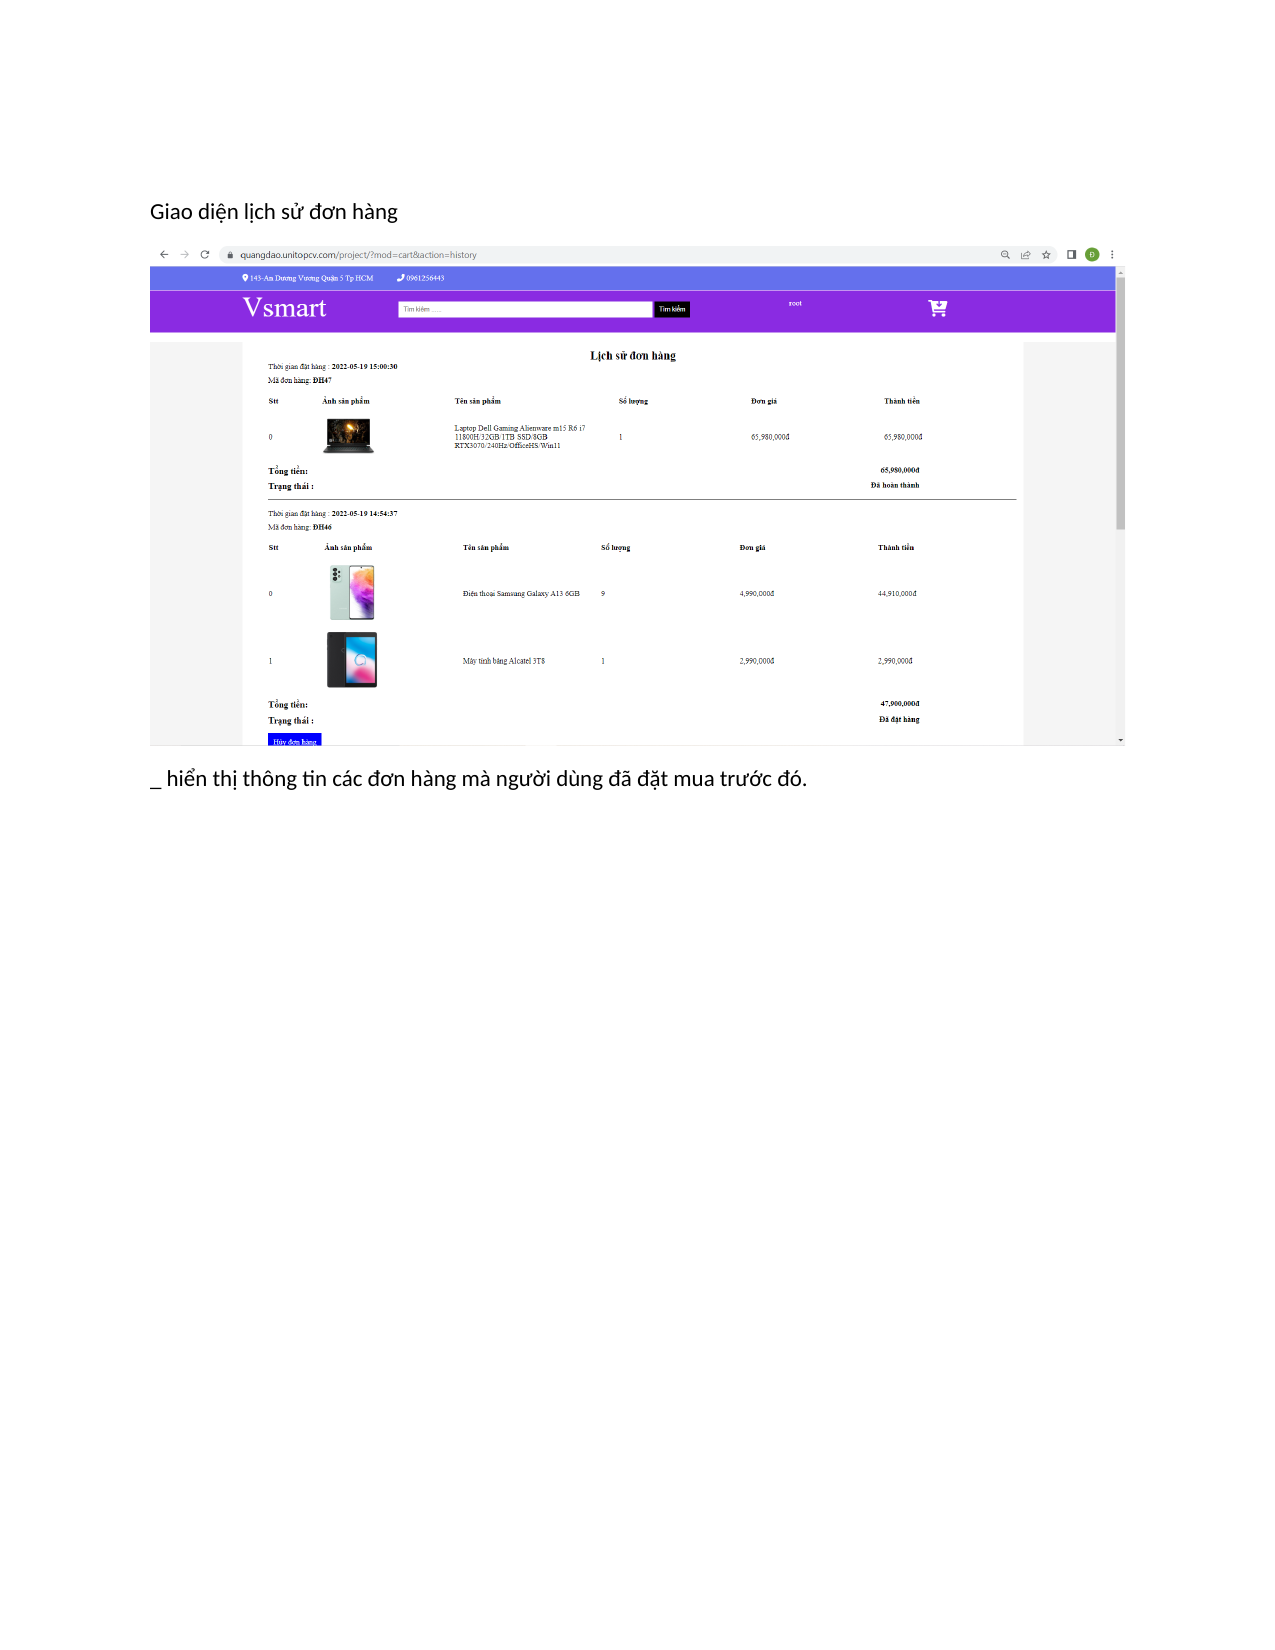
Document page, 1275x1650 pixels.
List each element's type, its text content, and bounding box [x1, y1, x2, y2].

text _ hiển thị thông tin các đơn hàng mà người dùng đã đặt mua trước đó. [150, 764, 1125, 792]
picture [150, 243, 1125, 746]
text Giao diện lịch sử đơn hàng [150, 197, 1125, 225]
